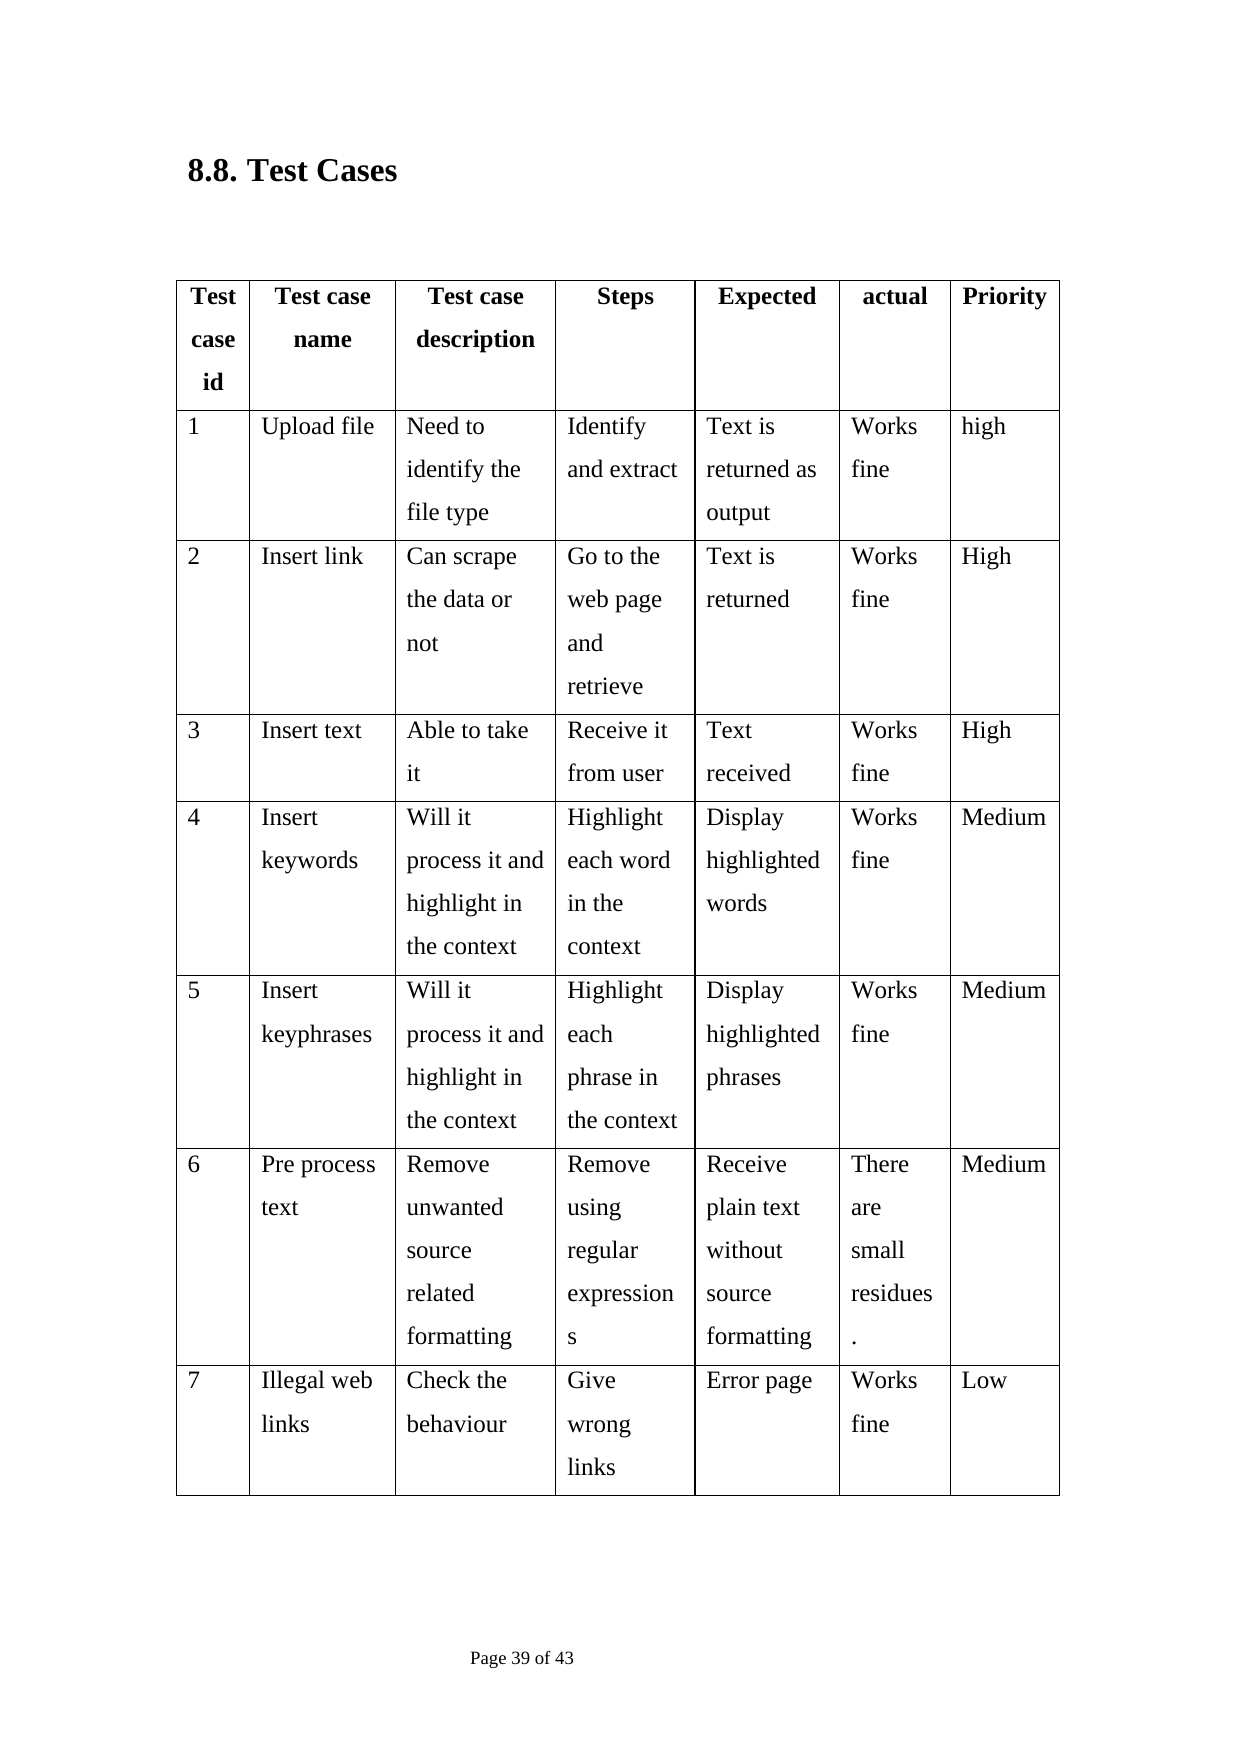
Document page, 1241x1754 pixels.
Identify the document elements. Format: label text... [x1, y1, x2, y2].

table_cell 3 [177, 715, 249, 801]
table_cell Medium [951, 802, 1059, 974]
table_cell Works fine [840, 976, 950, 1148]
table_cell Medium [951, 1149, 1059, 1364]
table_cell Upload file [250, 411, 395, 540]
table_cell Receive it from user [556, 715, 694, 801]
table_cell Insert keywords [250, 802, 395, 974]
table_cell Text is returned [696, 541, 839, 714]
table_cell Works fine [840, 802, 950, 974]
table_cell Error page [696, 1366, 839, 1495]
table_cell Can scrape the data or not [396, 541, 555, 714]
table_cell Insert link [250, 541, 395, 714]
table_cell Works fine [840, 411, 950, 540]
table_cell Will it process it and highlight in the context [396, 802, 555, 974]
table_cell Works fine [840, 715, 950, 801]
table_cell Will it process it and highlight in the context [396, 976, 555, 1148]
table_cell Works fine [840, 541, 950, 714]
table_header Steps [556, 281, 694, 410]
table_cell Able to take it [396, 715, 555, 801]
table_header Priority [951, 281, 1059, 410]
table_cell high [951, 411, 1059, 540]
table_cell Medium [951, 976, 1059, 1148]
table_cell Text received [696, 715, 839, 801]
table_cell 2 [177, 541, 249, 714]
table_header Test case name [250, 281, 395, 410]
table_cell Identify and extract [556, 411, 694, 540]
table_cell Display highlighted words [696, 802, 839, 974]
table_cell 7 [177, 1366, 249, 1495]
subtitle Test Cases [187, 150, 1053, 188]
table_cell Check the behaviour [396, 1366, 555, 1495]
table_cell Insert text [250, 715, 395, 801]
table_header Expected [696, 281, 839, 410]
table_cell 6 [177, 1149, 249, 1364]
table_cell Low [951, 1366, 1059, 1495]
table_cell 4 [177, 802, 249, 974]
table_cell Give wrong links [556, 1366, 694, 1495]
table_cell Remove unwanted source related formatting [396, 1149, 555, 1364]
table_cell Display highlighted phrases [696, 976, 839, 1148]
table_cell Pre process text [250, 1149, 395, 1364]
table_cell Receive plain text without source formatting [696, 1149, 839, 1364]
table_cell Insert keyphrases [250, 976, 395, 1148]
table_header Test case id [177, 281, 249, 410]
table_cell 5 [177, 976, 249, 1148]
table_cell Highlight each phrase in the context [556, 976, 694, 1148]
table_header actual [840, 281, 950, 410]
table_cell 1 [177, 411, 249, 540]
table_cell Need to identify the file type [396, 411, 555, 540]
table_cell High [951, 541, 1059, 714]
table_cell Highlight each word in the context [556, 802, 694, 974]
table_cell Works fine [840, 1366, 950, 1495]
table_header Test case description [396, 281, 555, 410]
table_cell Illegal web links [250, 1366, 395, 1495]
table_cell Go to the web page and retrieve [556, 541, 694, 714]
table_cell There are small residues. [840, 1149, 950, 1364]
table_cell Remove using regular expressions [556, 1149, 694, 1364]
table_cell Text is returned as output [696, 411, 839, 540]
table_cell High [951, 715, 1059, 801]
